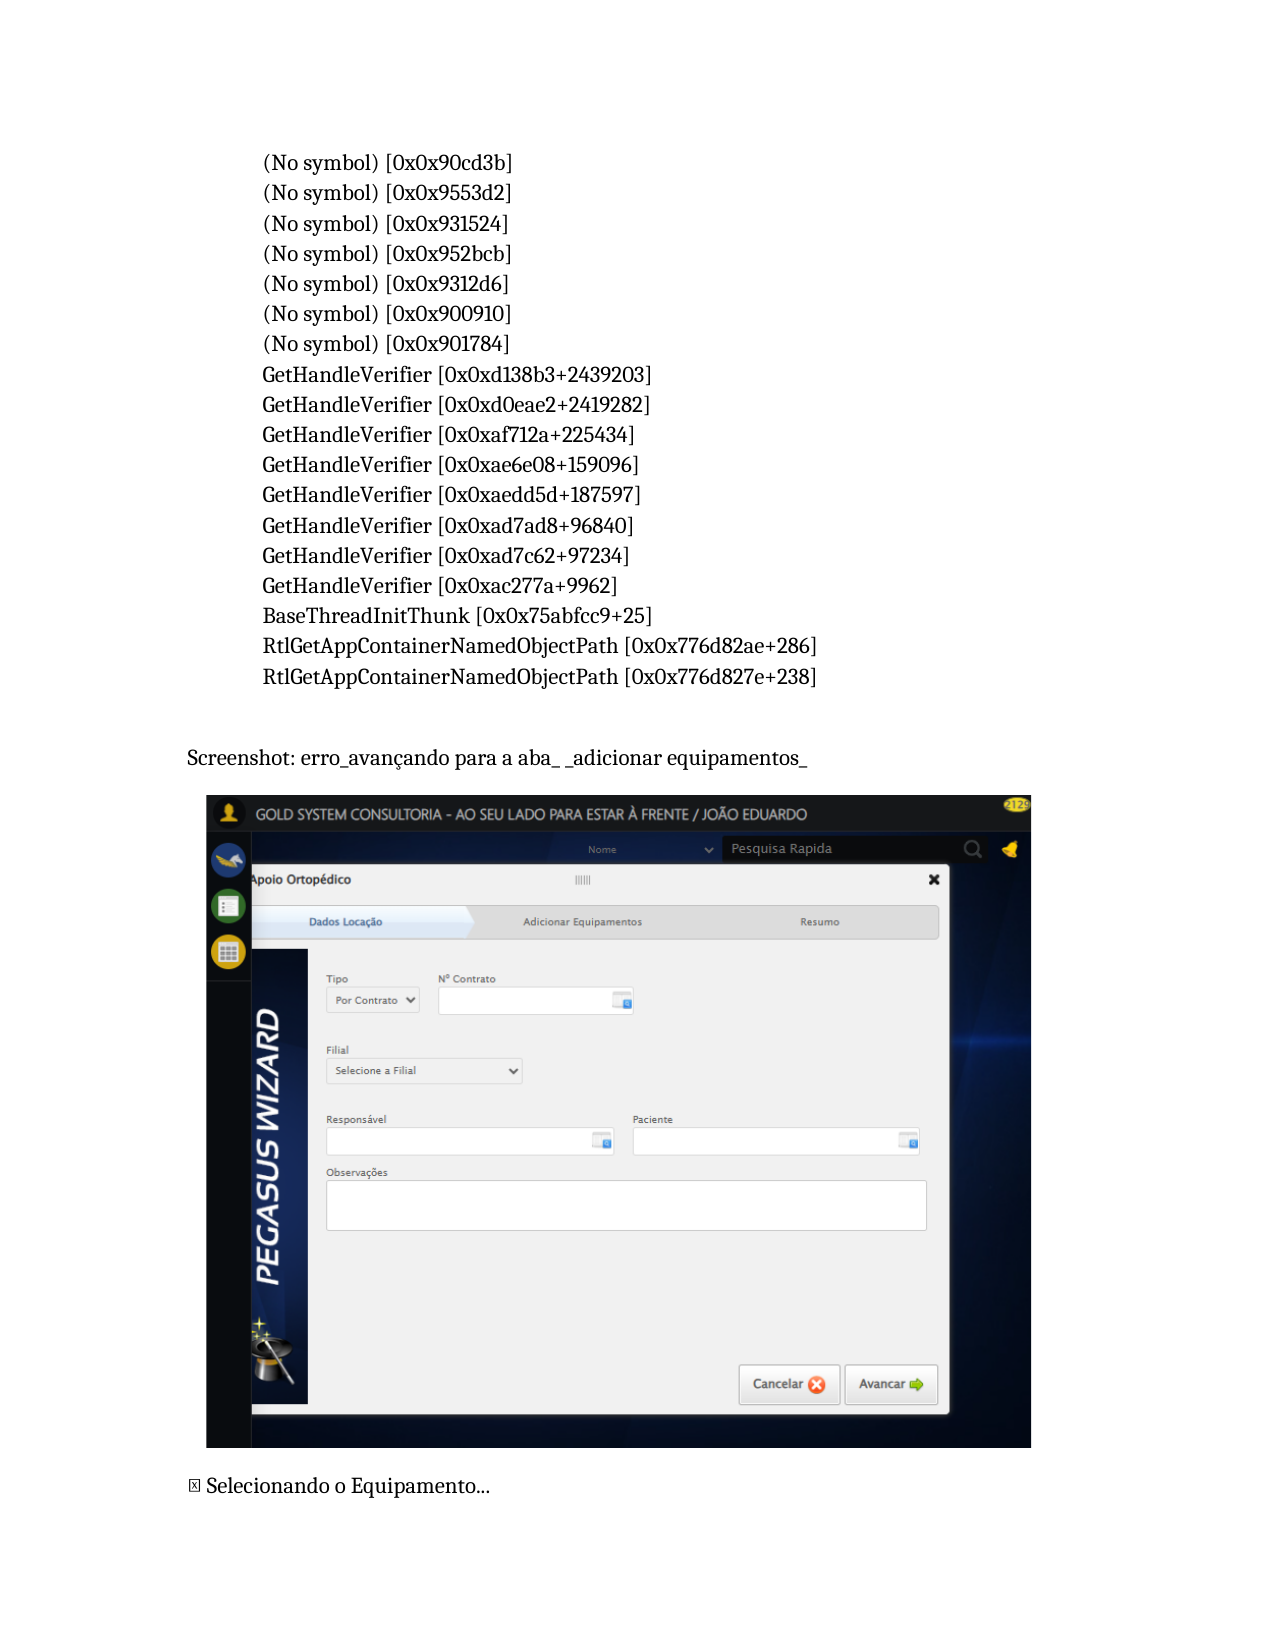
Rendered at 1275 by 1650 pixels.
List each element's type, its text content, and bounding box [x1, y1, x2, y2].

picture [206, 795, 1032, 1448]
text Screenshot: erro_avançando para a aba_ _adicionar equipamentos_ [187, 745, 1087, 771]
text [187, 150, 1087, 720]
text 🔄 Selecionando o Equipamento... [187, 1473, 1087, 1499]
